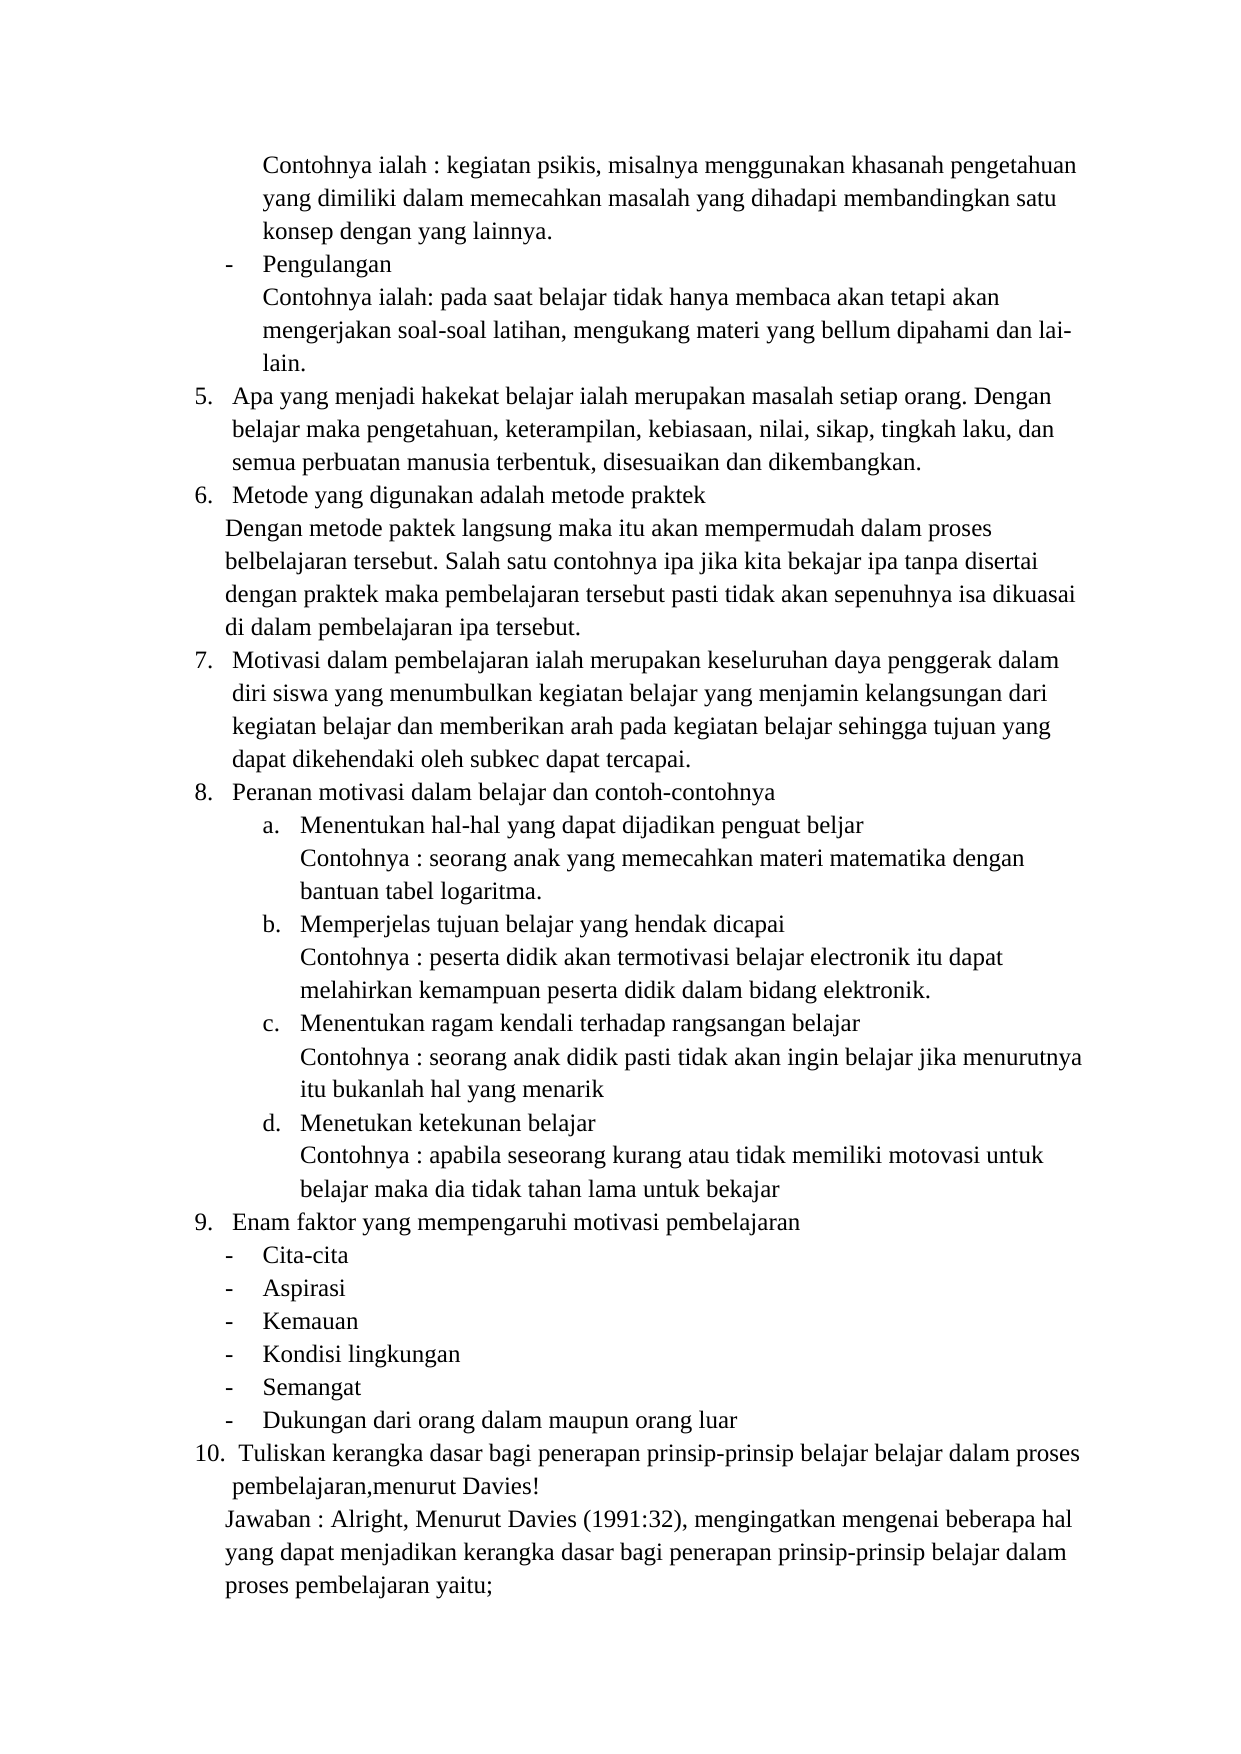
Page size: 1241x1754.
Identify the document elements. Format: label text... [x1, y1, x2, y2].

list Jawaban : Alright, Menurut Davies (1991:32), mengingatkan mengenai beberapa hal yang dapat menjadikan kerangka dasar bagi penerapan prinsip-prinsip belajar dalam proses pembelajaran yaitu; [225, 1504, 1090, 1599]
list Motivasi dalam pembelajaran ialah merupakan keseluruhan daya penggerak dalam diri siswa yang menumbulkan kegiatan belajar yang menjamin kelangsungan dari kegiatan belajar dan memberikan arah pada kegiatan belajar sehingga tujuan yang dapat dikehendaki oleh subkec dapat tercapai. [194, 645, 1090, 773]
list Contohnya : seorang anak didik pasti tidak akan ingin belajar jika menurutnya itu bukanlah hal yang menarik [300, 1042, 1090, 1103]
list Kemauan [225, 1306, 1090, 1334]
list Apa yang menjadi hakekat belajar ialah merupakan masalah setiap orang. Dengan belajar maka pengetahuan, keterampilan, kebiasaan, nilai, sikap, tingkah laku, dan semua perbuatan manusia terbentuk, disesuaikan dan dikembangkan. [194, 381, 1090, 476]
list Contohnya : seorang anak yang memecahkan materi matematika dengan bantuan tabel logaritma. [300, 843, 1090, 905]
list Memperjelas tujuan belajar yang hendak dicapai [262, 909, 1090, 938]
list Contohnya ialah: pada saat belajar tidak hanya membaca akan tetapi akan mengerjakan soal-soal latihan, mengukang materi yang bellum dipahami dan lai-lain. [262, 282, 1090, 377]
list Pengulangan [225, 249, 1090, 278]
list Peranan motivasi dalam belajar dan contoh-contohnya [194, 777, 1090, 806]
list Enam faktor yang mempengaruhi motivasi pembelajaran [194, 1207, 1090, 1235]
list Semangat [225, 1372, 1090, 1401]
list Aspirasi [225, 1273, 1090, 1301]
list Tuliskan kerangka dasar bagi penerapan prinsip-prinsip belajar belajar dalam proses pembelajaran,menurut Davies! [194, 1438, 1090, 1499]
list Contohnya : apabila seseorang kurang atau tidak memiliki motovasi untuk belajar maka dia tidak tahan lama untuk bekajar [300, 1141, 1090, 1202]
list Menetukan ketekunan belajar [262, 1108, 1090, 1136]
list Contohnya ialah : kegiatan psikis, misalnya menggunakan khasanah pengetahuan yang dimiliki dalam memecahkan masalah yang dihadapi membandingkan satu konsep dengan yang lainnya. [262, 150, 1090, 245]
list Metode yang digunakan adalah metode praktek [194, 480, 1090, 509]
list Menentukan ragam kendali terhadap rangsangan belajar [262, 1008, 1090, 1037]
list Menentukan hal-hal yang dapat dijadikan penguat beljar [262, 810, 1090, 839]
list Cita-cita [225, 1240, 1090, 1268]
list Dukungan dari orang dalam maupun orang luar [225, 1405, 1090, 1433]
list Kondisi lingkungan [225, 1339, 1090, 1367]
list Contohnya : peserta didik akan termotivasi belajar electronik itu dapat melahirkan kemampuan peserta didik dalam bidang elektronik. [300, 942, 1090, 1004]
list Dengan metode paktek langsung maka itu akan mempermudah dalam proses belbelajaran tersebut. Salah satu contohnya ipa jika kita bekajar ipa tanpa disertai dengan praktek maka pembelajaran tersebut pasti tidak akan sepenuhnya isa dikuasai di dalam pembelajaran ipa tersebut. [225, 513, 1090, 641]
